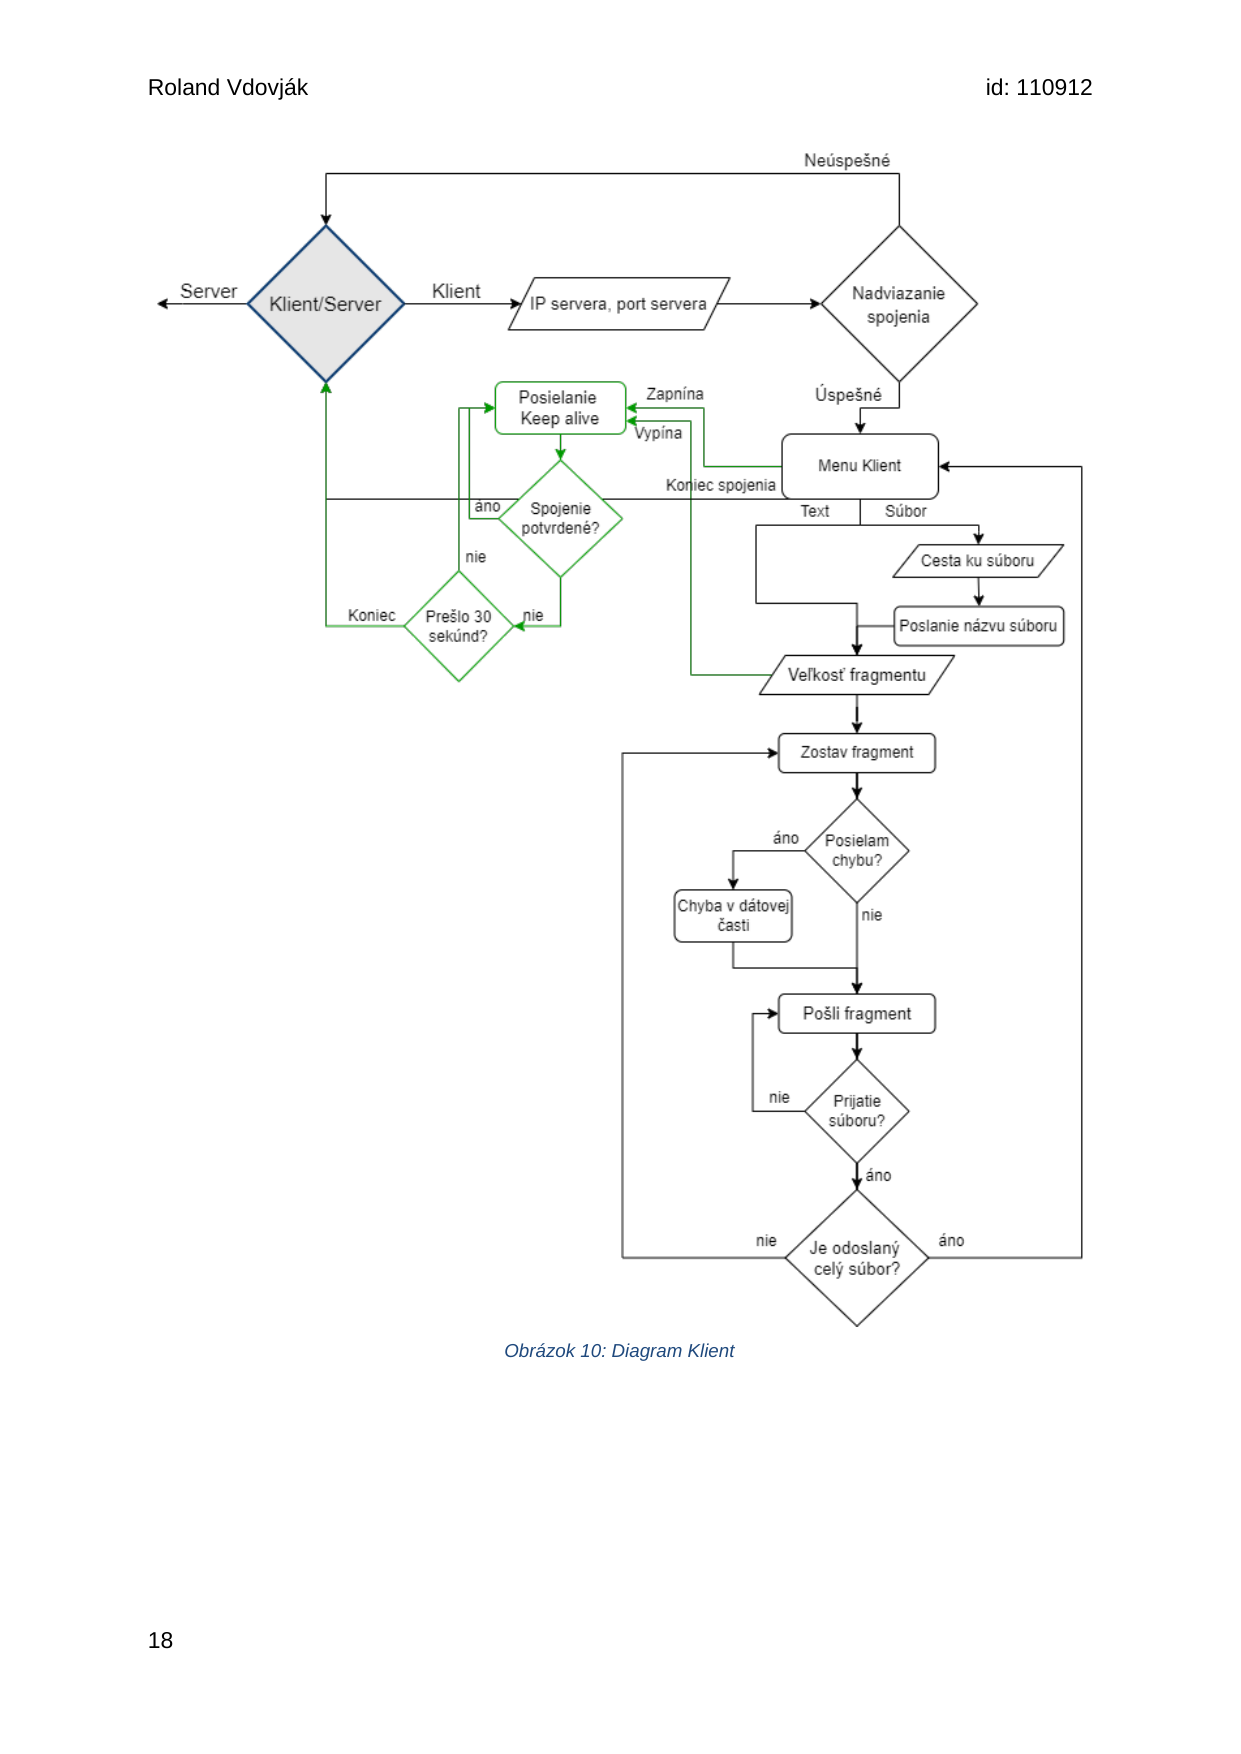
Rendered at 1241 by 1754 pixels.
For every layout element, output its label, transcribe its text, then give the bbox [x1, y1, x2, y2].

picture [147, 147, 1093, 1327]
